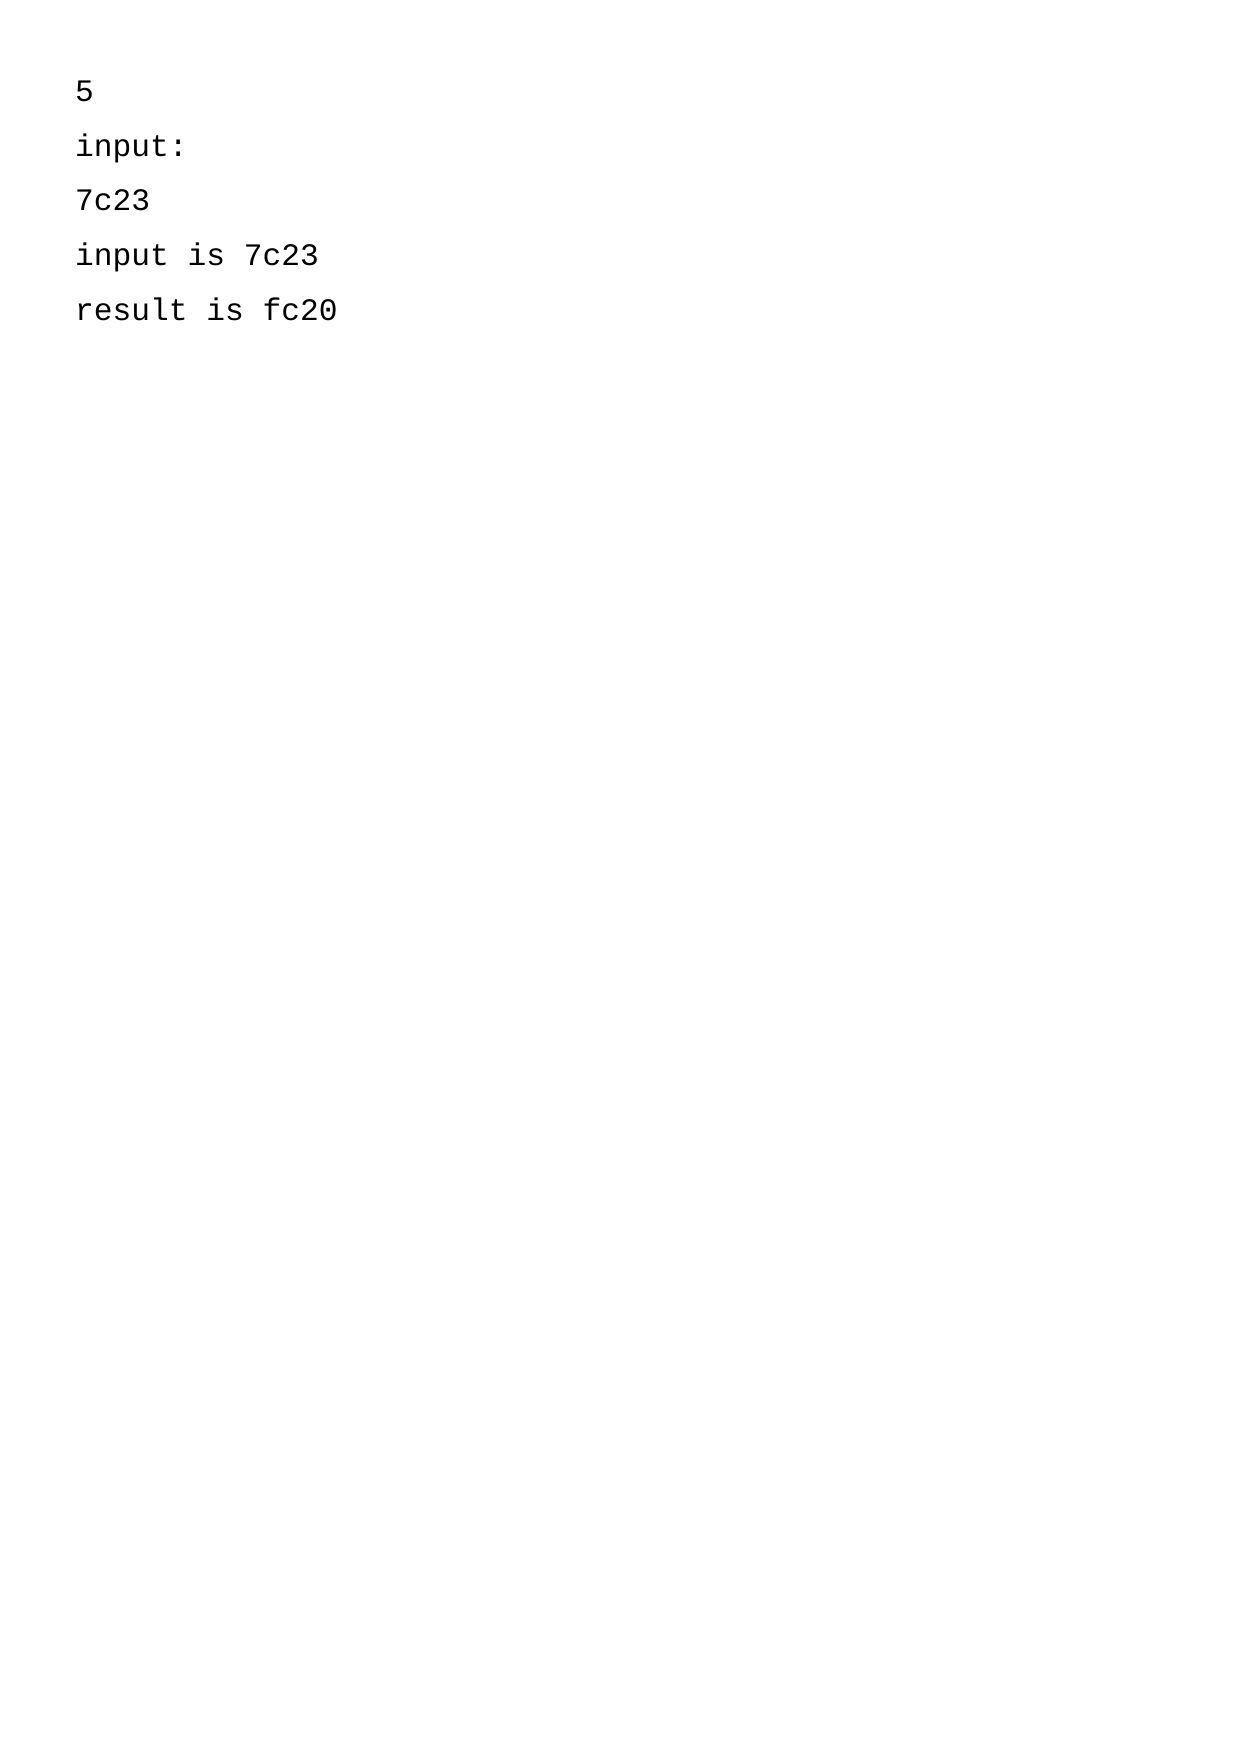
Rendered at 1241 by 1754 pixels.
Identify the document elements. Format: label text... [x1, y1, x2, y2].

text input is 7c23 [75, 240, 1165, 275]
text result is fc20 [75, 294, 1165, 330]
text input: [75, 130, 1165, 165]
text 7c23 [75, 185, 1165, 220]
text 5 [75, 75, 1165, 110]
